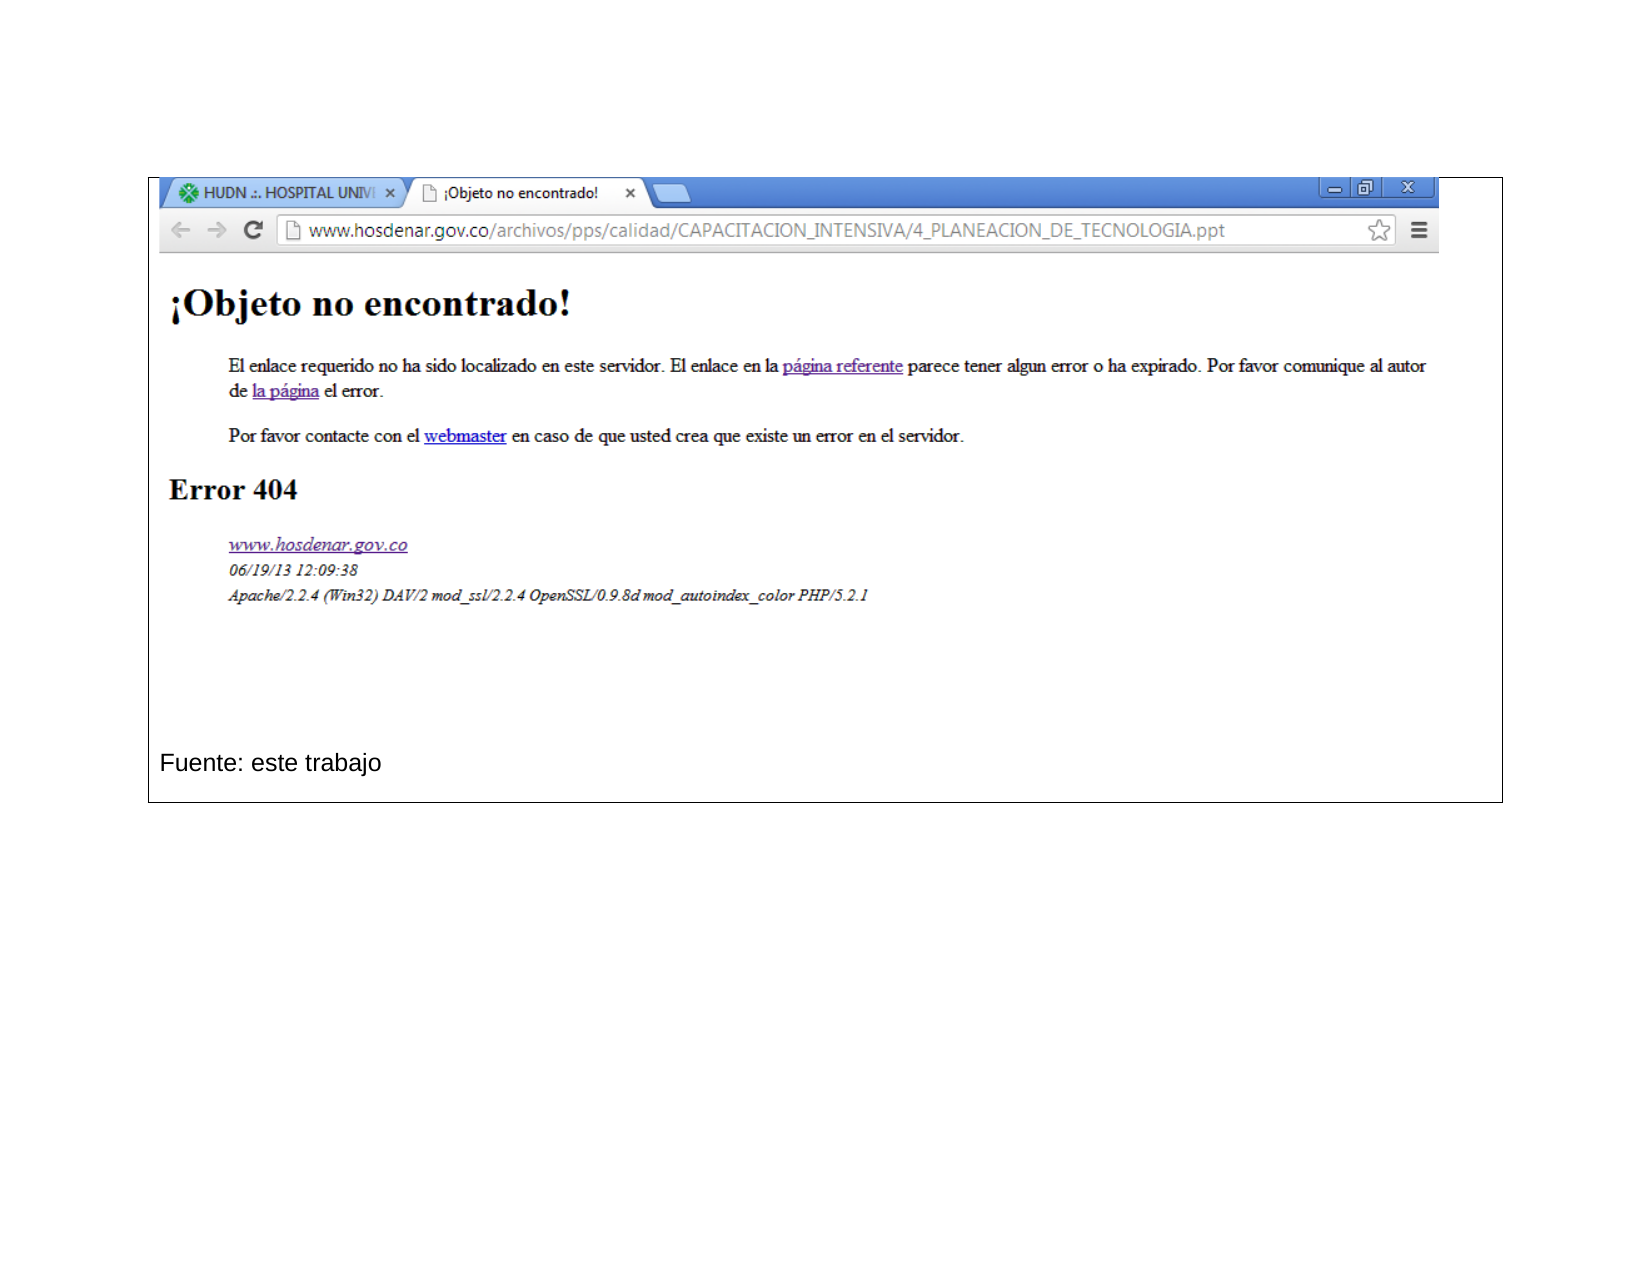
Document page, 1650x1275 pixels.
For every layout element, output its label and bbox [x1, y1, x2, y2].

table_cell [149, 178, 1502, 802]
picture [159, 177, 1439, 670]
